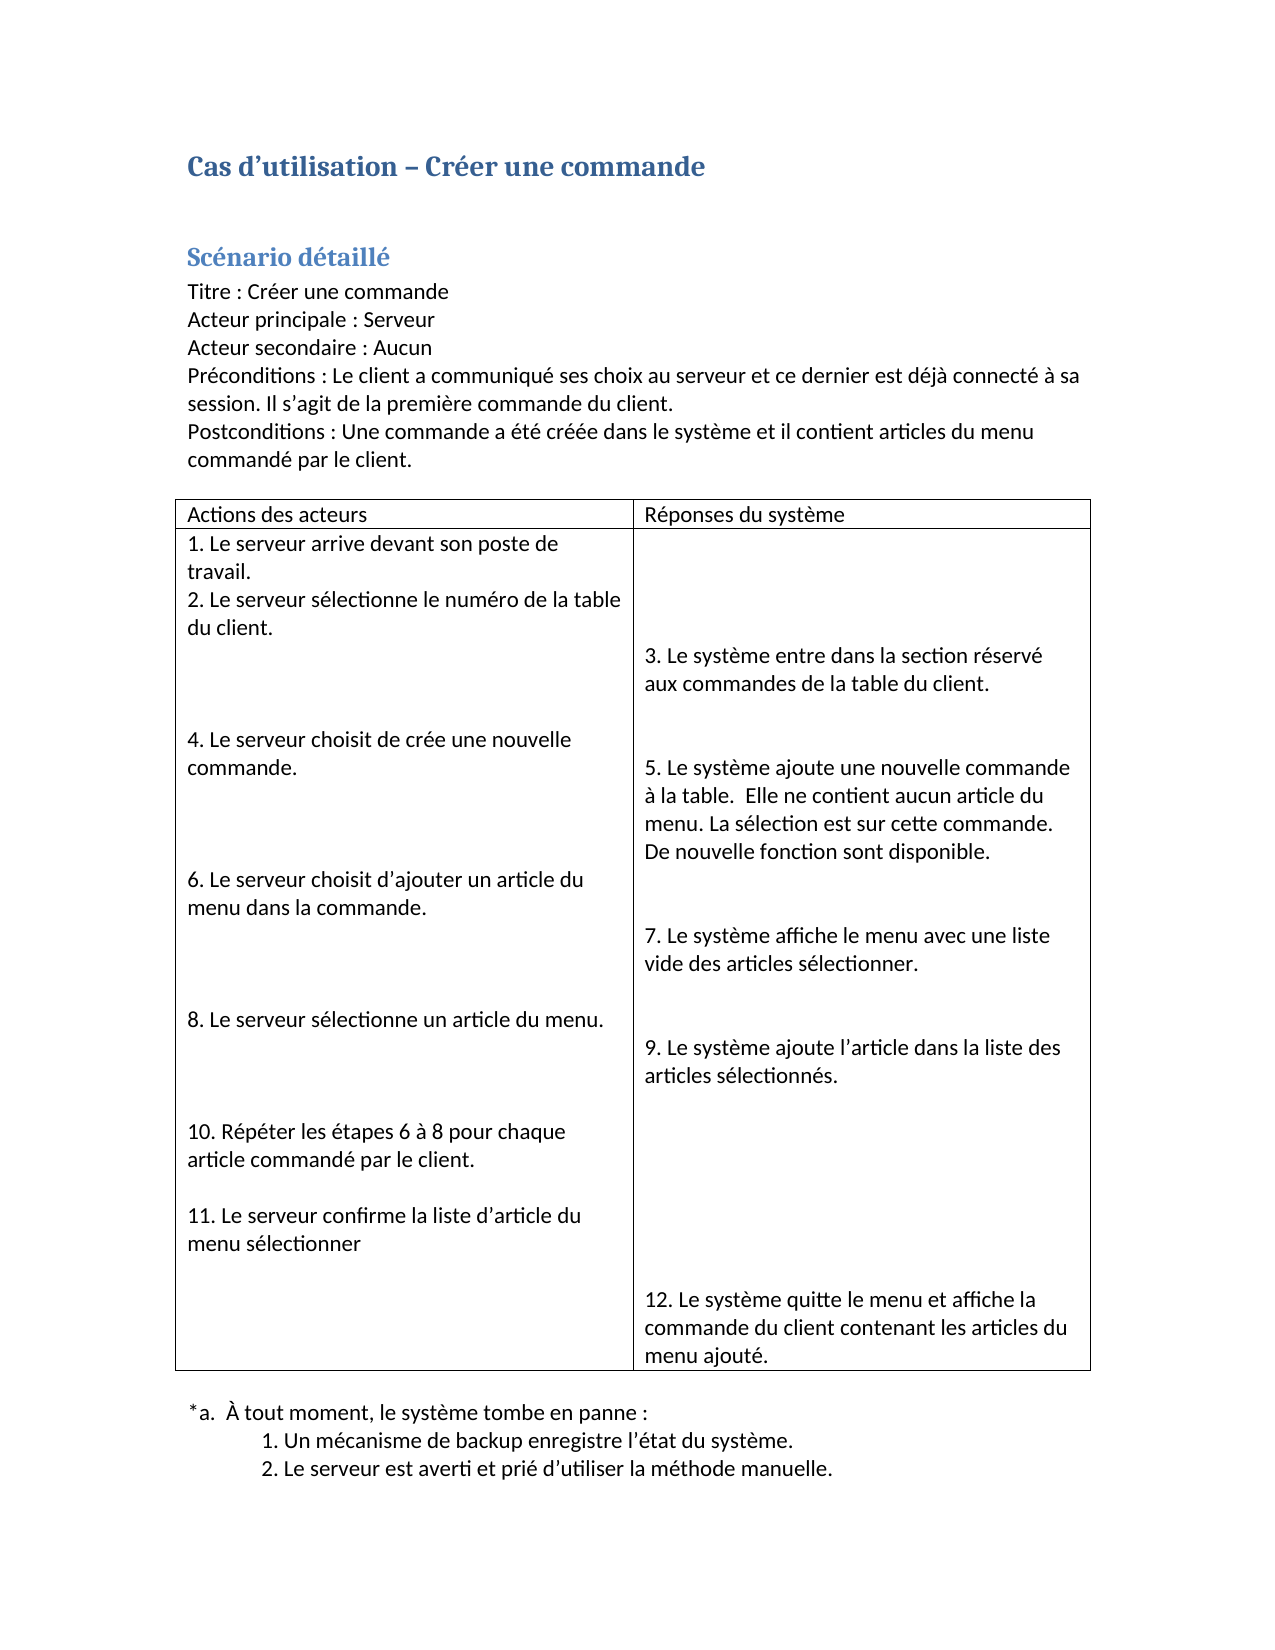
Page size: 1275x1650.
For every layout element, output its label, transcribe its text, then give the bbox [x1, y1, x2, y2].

table_header Réponses du système [634, 500, 1090, 528]
text 1. Un mécanisme de backup enregistre l’état du système. [187, 1427, 1087, 1454]
subtitle Cas d’utilisation – Créer une commande [187, 150, 1087, 183]
subtitle Scénario détaillé [187, 242, 1087, 273]
text 2. Le serveur est averti et prié d’utiliser la méthode manuelle. [187, 1454, 1087, 1483]
text Préconditions : Le client a communiqué ses choix au serveur et ce dernier est déjà connecté à sa session. Il s’agit de la première commande du client. [187, 361, 1087, 417]
text Titre : Créer une commande [187, 277, 1087, 305]
text Acteur principale : Serveur [187, 305, 1087, 333]
text Postconditions : Une commande a été créée dans le système et il contient articles du menu commandé par le client. [187, 417, 1087, 473]
table_cell 1. Le serveur arrive devant son poste de travail. 2. Le serveur sélectionne le numéro de la table du client. 4. Le serveur choisit de crée une nouvelle commande. 6. Le serveur choisit d’ajouter un article du menu dans la commande. 8. Le serveur sélectionne un article du menu. 10. Répéter les étapes 6 à 8 pour chaque article commandé par le client. 11. Le serveur confirme la liste d’article du menu sélectionner [176, 529, 633, 1369]
text Acteur secondaire : Aucun [187, 333, 1087, 361]
table_header Actions des acteurs [176, 500, 633, 528]
table_cell 3. Le système entre dans la section réservé aux commandes de la table du client. 5. Le système ajoute une nouvelle commande à la table. Elle ne contient aucun article du menu. La sélection est sur cette commande. De nouvelle fonction sont disponible. 7. Le système affiche le menu avec une liste vide des articles sélectionner. 9. Le système ajoute l’article dans la liste des articles sélectionnés. 12. Le système quitte le menu et affiche la commande du client contenant les articles du menu ajouté. [634, 529, 1090, 1369]
text *a. À tout moment, le système tombe en panne : [187, 1398, 1087, 1427]
